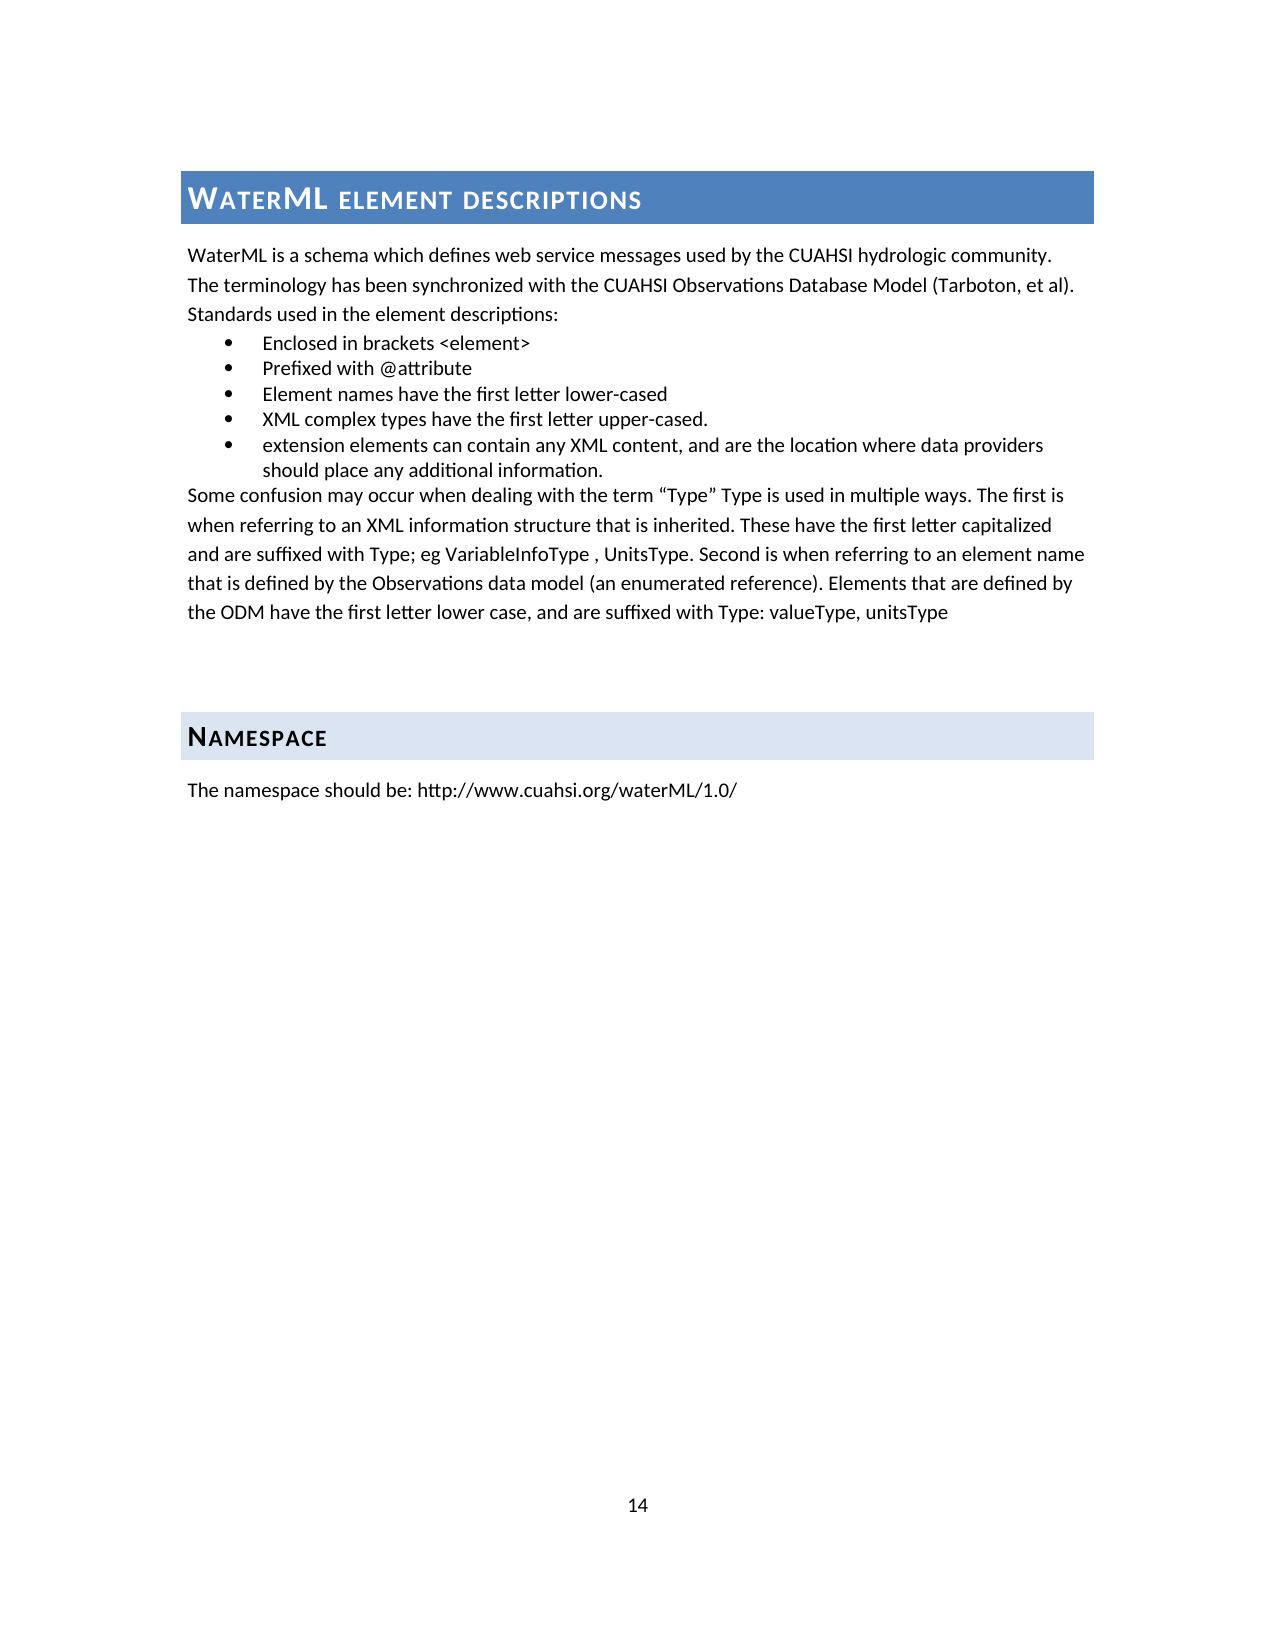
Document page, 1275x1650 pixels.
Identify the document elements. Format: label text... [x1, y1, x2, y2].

text WaterML is a schema which defines web service messages used by the CUAHSI hydrologic community. The terminology has been synchronized with the CUAHSI Observations Database Model (Tarboton, et al). [187, 243, 1087, 297]
list extension elements can contain any XML content, and are the location where data providers should place any additional information. [225, 432, 1087, 483]
text Standards used in the element descriptions: [187, 301, 1087, 326]
subtitle Namespace [188, 718, 1087, 754]
list Prefixed with @attribute [225, 356, 1087, 381]
list XML complex types have the first letter upper-cased. [225, 406, 1087, 432]
text The namespace should be: http://www.cuahsi.org/waterML/1.0/ [187, 778, 1087, 803]
subtitle WaterML element descriptions [188, 177, 1087, 218]
list Enclosed in brackets <element> [225, 330, 1087, 356]
text Some confusion may occur when dealing with the term “Type” Type is used in multiple ways. The first is when referring to an XML information structure that is inherited. These have the first letter capitalized and are suffixed with Type; eg VariableInfoType , UnitsType. Second is when referring to an element name that is defined by the Observations data model (an enumerated reference). Elements that are defined by the ODM have the first letter lower case, and are suffixed with Type: valueType, unitsType [187, 483, 1087, 625]
list Element names have the first letter lower-cased [225, 381, 1087, 406]
